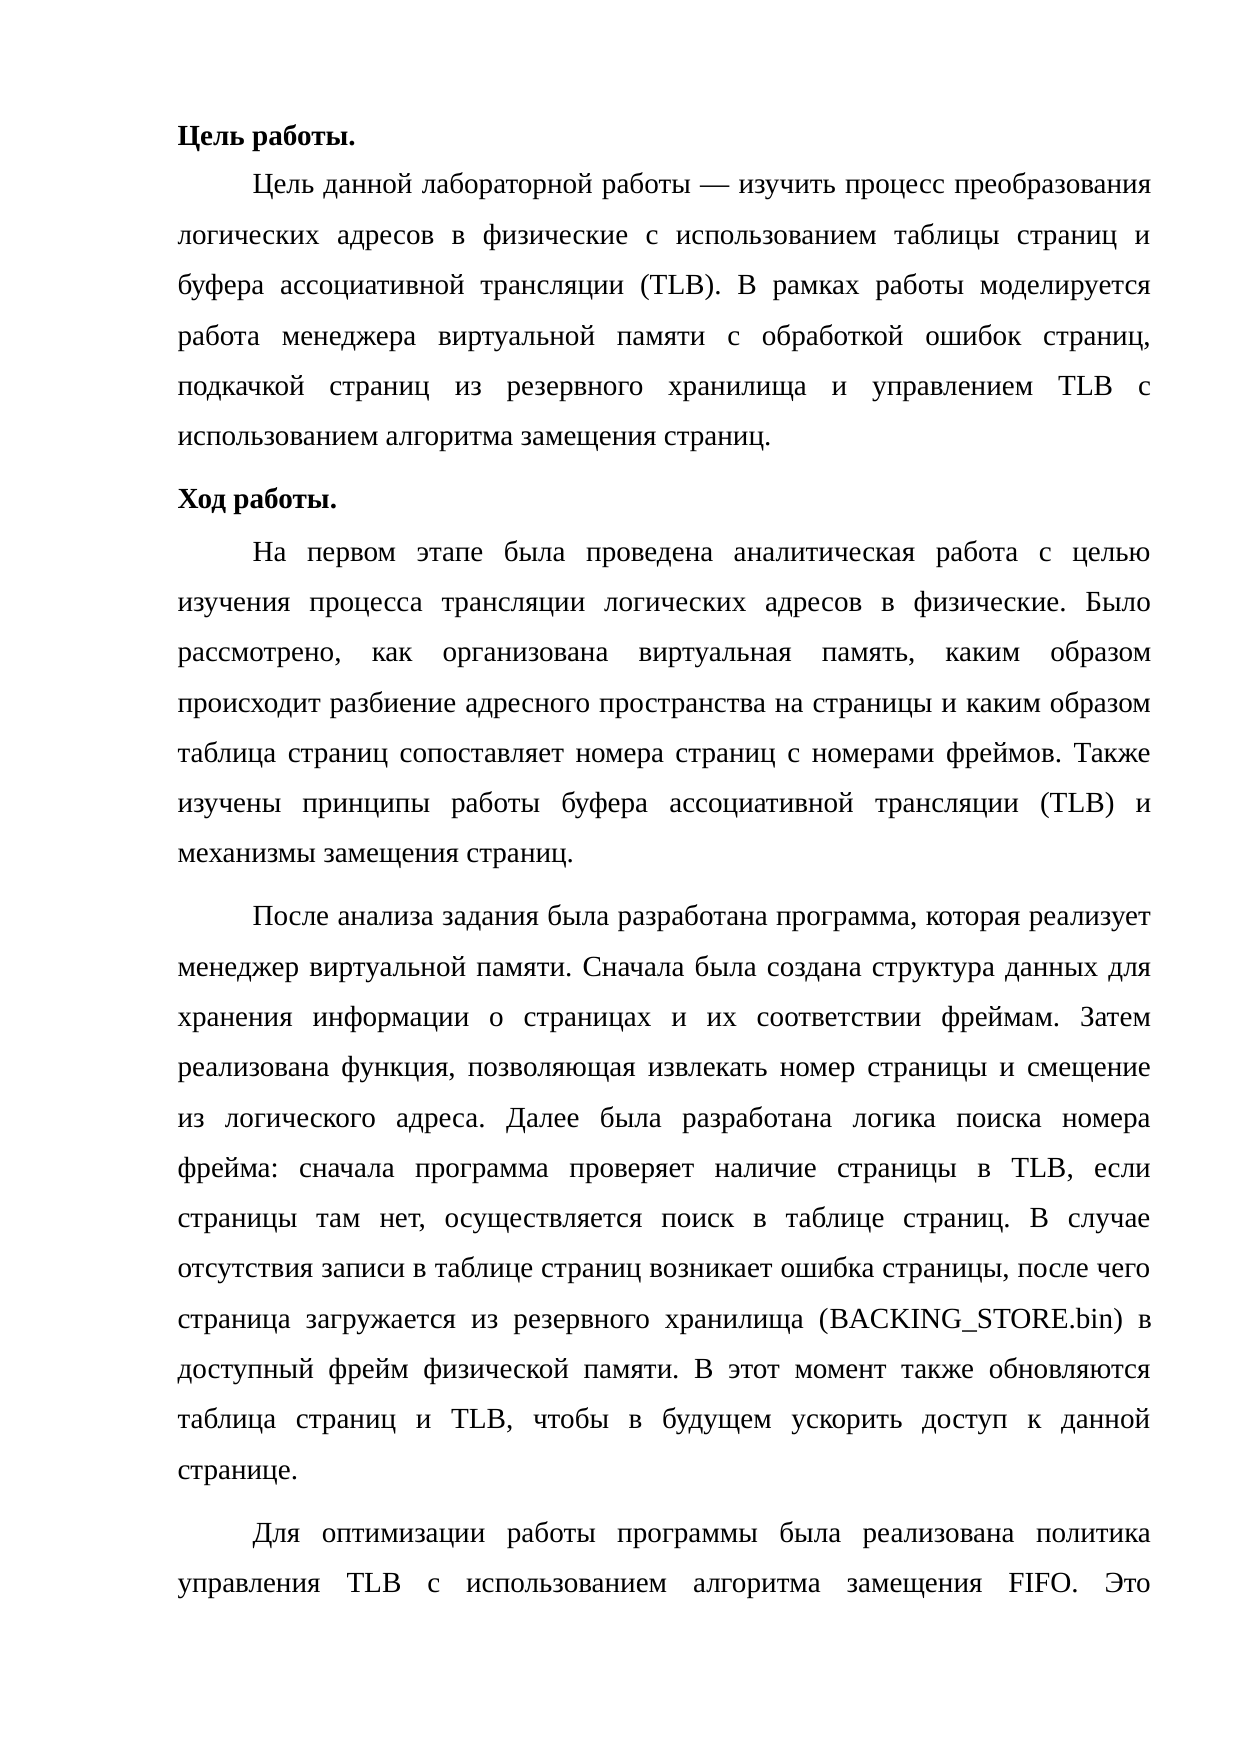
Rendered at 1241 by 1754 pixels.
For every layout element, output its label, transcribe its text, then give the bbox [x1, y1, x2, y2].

text На первом этапе была проведена аналитическая работа с целью изучения процесса трансляции логических адресов в физические. Было рассмотрено, как организована виртуальная память, каким образом происходит разбиение адресного пространства на страницы и каким образом таблица страниц сопоставляет номера страниц с номерами фреймов. Также изучены принципы работы буфера ассоциативной трансляции (TLB) и механизмы замещения страниц. [177, 534, 1152, 869]
subtitle Цель работы. [177, 118, 1152, 152]
text После анализа задания была разработана программа, которая реализует менеджер виртуальной памяти. Сначала была создана структура данных для хранения информации о страницах и их соответствии фреймам. Затем реализована функция, позволяющая извлекать номер страницы и смещение из логического адреса. Далее была разработана логика поиска номера фрейма: сначала программа проверяет наличие страницы в TLB, если страницы там нет, осуществляется поиск в таблице страниц. В случае отсутствия записи в таблице страниц возникает ошибка страницы, после чего страница загружается из резервного хранилища (BACKING_STORE.bin) в доступный фрейм физической памяти. В этот момент также обновляются таблица страниц и TLB, чтобы в будущем ускорить доступ к данной странице. [177, 898, 1152, 1485]
text Ход работы. [177, 481, 1152, 514]
text Цель данной лабораторной работы — изучить процесс преобразования логических адресов в физические с использованием таблицы страниц и буфера ассоциативной трансляции (TLB). В рамках работы моделируется работа менеджера виртуальной памяти с обработкой ошибок страниц, подкачкой страниц из резервного хранилища и управлением TLB с использованием алгоритма замещения страниц. [177, 167, 1152, 452]
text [177, 1515, 1152, 1598]
